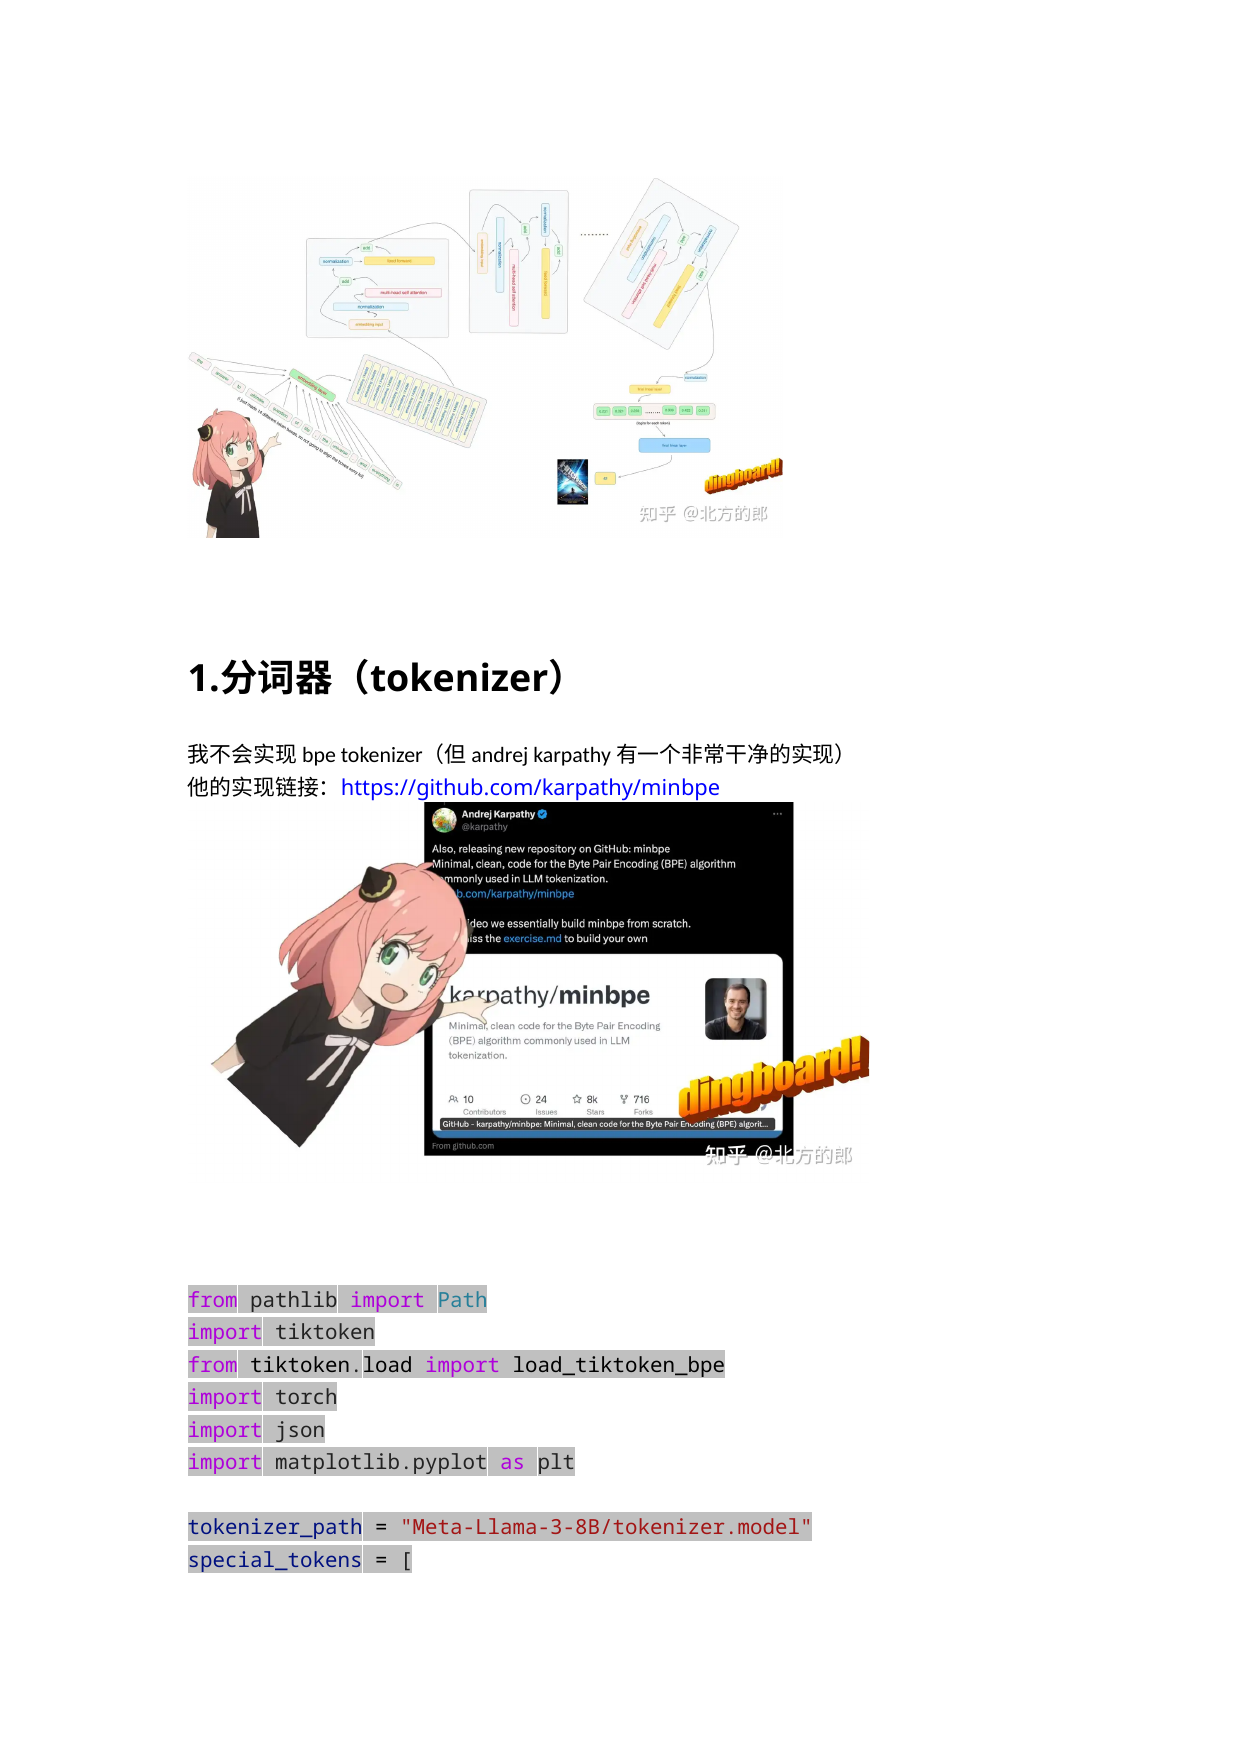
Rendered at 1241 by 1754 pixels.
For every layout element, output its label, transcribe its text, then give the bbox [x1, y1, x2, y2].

text from pathlib import Path [187, 1283, 1053, 1315]
text import matplotlib.pyplot as plt [187, 1445, 1053, 1478]
picture [187, 176, 783, 538]
text 我不会实现 bpe tokenizer（但 andrej karpathy 有一个非常干净的实现） 他的实现链接：https://github.com/karpathy/minbpe [187, 737, 1053, 802]
subtitle 1.分词器（tokenizer） [187, 643, 1053, 708]
text import json [187, 1413, 1053, 1445]
picture [187, 802, 870, 1183]
text import torch [187, 1380, 1053, 1413]
text from tiktoken.load import load_tiktoken_bpe [187, 1348, 1053, 1380]
text import tiktoken [187, 1315, 1053, 1348]
text tokenizer_path = "Meta-Llama-3-8B/tokenizer.model" [187, 1510, 1053, 1543]
text special_tokens = [ [187, 1543, 1053, 1575]
